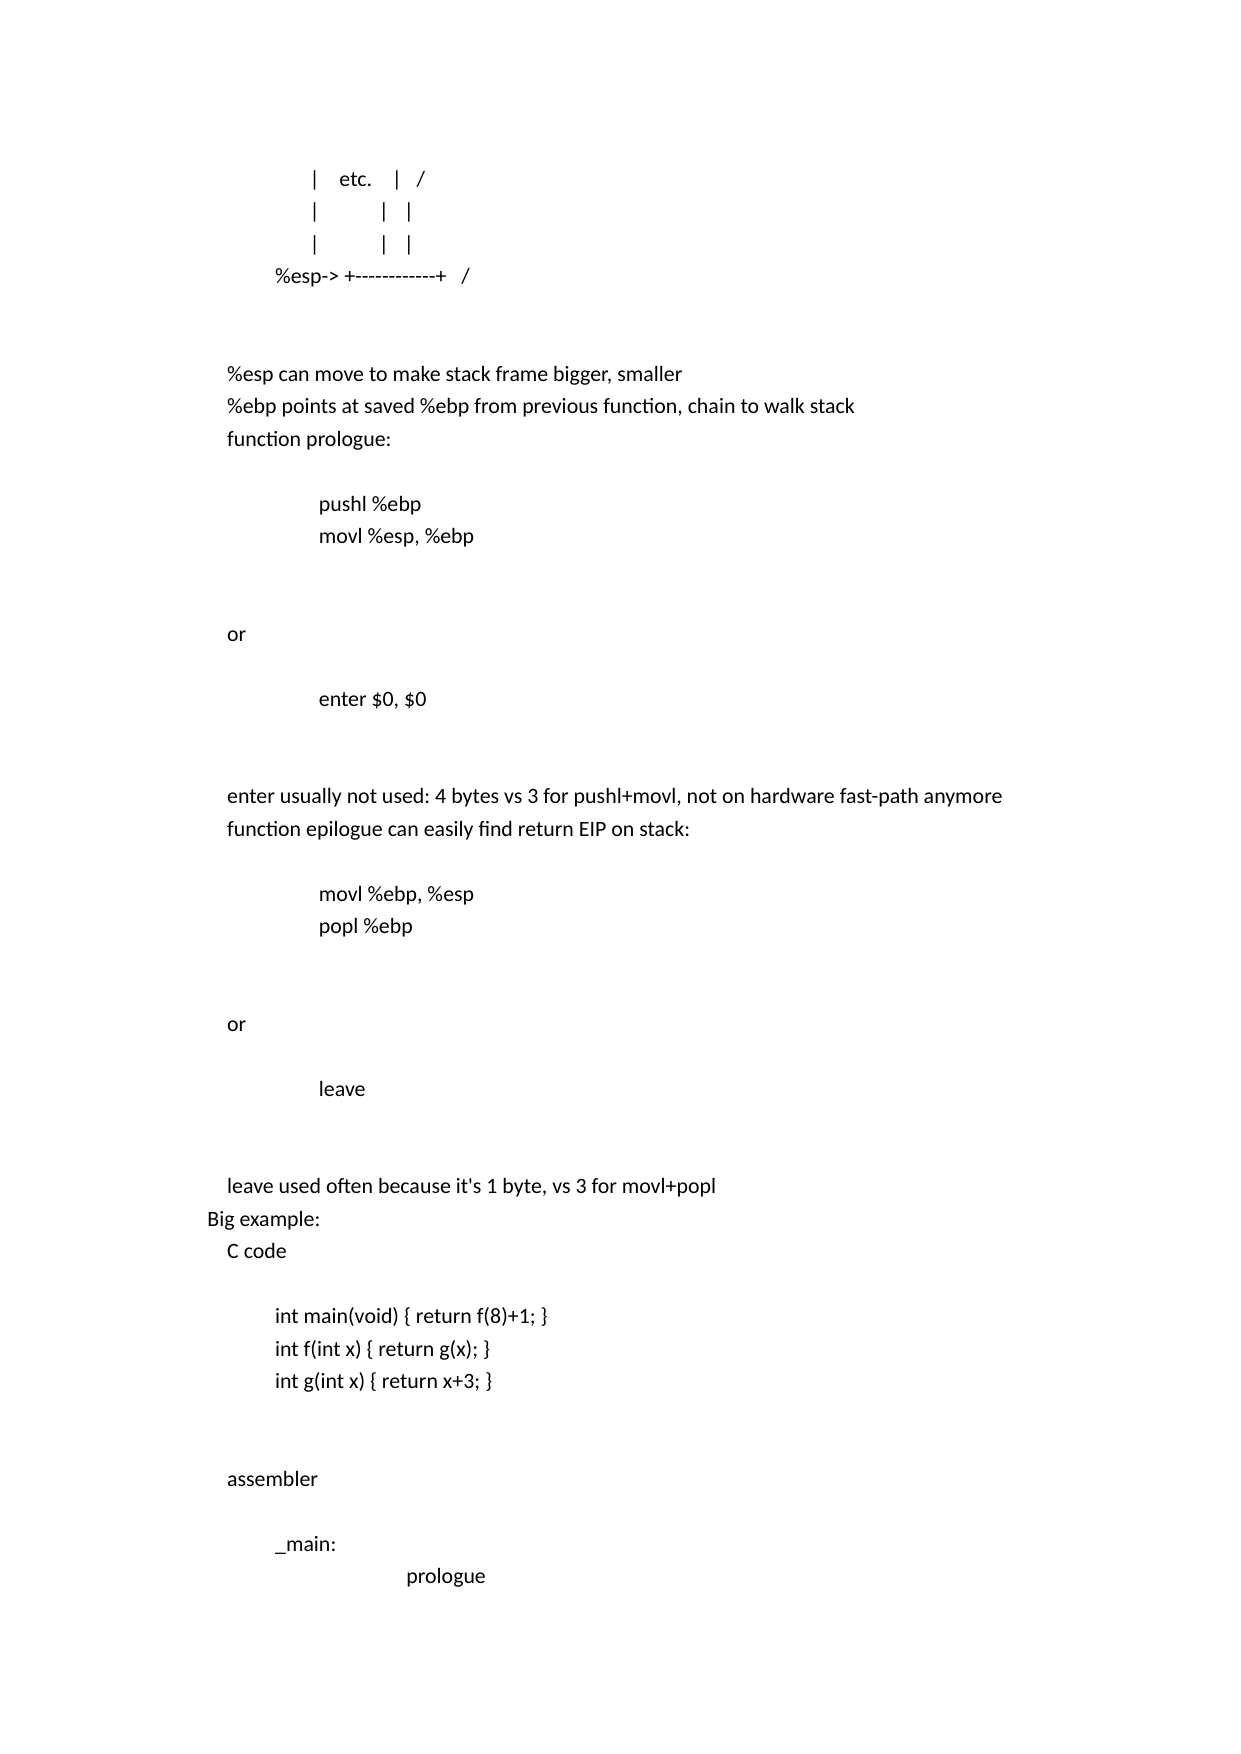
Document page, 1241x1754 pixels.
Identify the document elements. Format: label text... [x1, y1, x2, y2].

text | etc. | / [187, 162, 1053, 194]
text pushl %ebp [187, 487, 1053, 519]
text int g(int x) { return x+3; } [187, 1364, 1053, 1397]
text int f(int x) { return g(x); } [187, 1332, 1053, 1364]
text _main: [187, 1527, 1053, 1559]
text leave used often because it's 1 byte, vs 3 for movl+popl [187, 1169, 1053, 1202]
text movl %ebp, %esp [187, 877, 1053, 909]
text assembler [187, 1462, 1053, 1494]
text or [187, 617, 1053, 649]
text | | | [187, 194, 1053, 227]
text enter usually not used: 4 bytes vs 3 for pushl+movl, not on hardware fast-path anymore [187, 779, 1053, 812]
text | | | [187, 227, 1053, 259]
text prologue [187, 1559, 1053, 1592]
text int main(void) { return f(8)+1; } [187, 1299, 1053, 1332]
text %ebp points at saved %ebp from previous function, chain to walk stack [187, 389, 1053, 422]
text or [187, 1007, 1053, 1039]
text C code [187, 1234, 1053, 1267]
text %esp can move to make stack frame bigger, smaller [187, 357, 1053, 389]
text popl %ebp [187, 909, 1053, 942]
text function epilogue can easily find return EIP on stack: [187, 812, 1053, 844]
text Big example: [187, 1202, 1053, 1234]
text movl %esp, %ebp [187, 519, 1053, 552]
text leave [187, 1072, 1053, 1104]
text function prologue: [187, 422, 1053, 454]
text %esp-> +------------+ / [187, 259, 1053, 292]
text enter $0, $0 [187, 682, 1053, 714]
